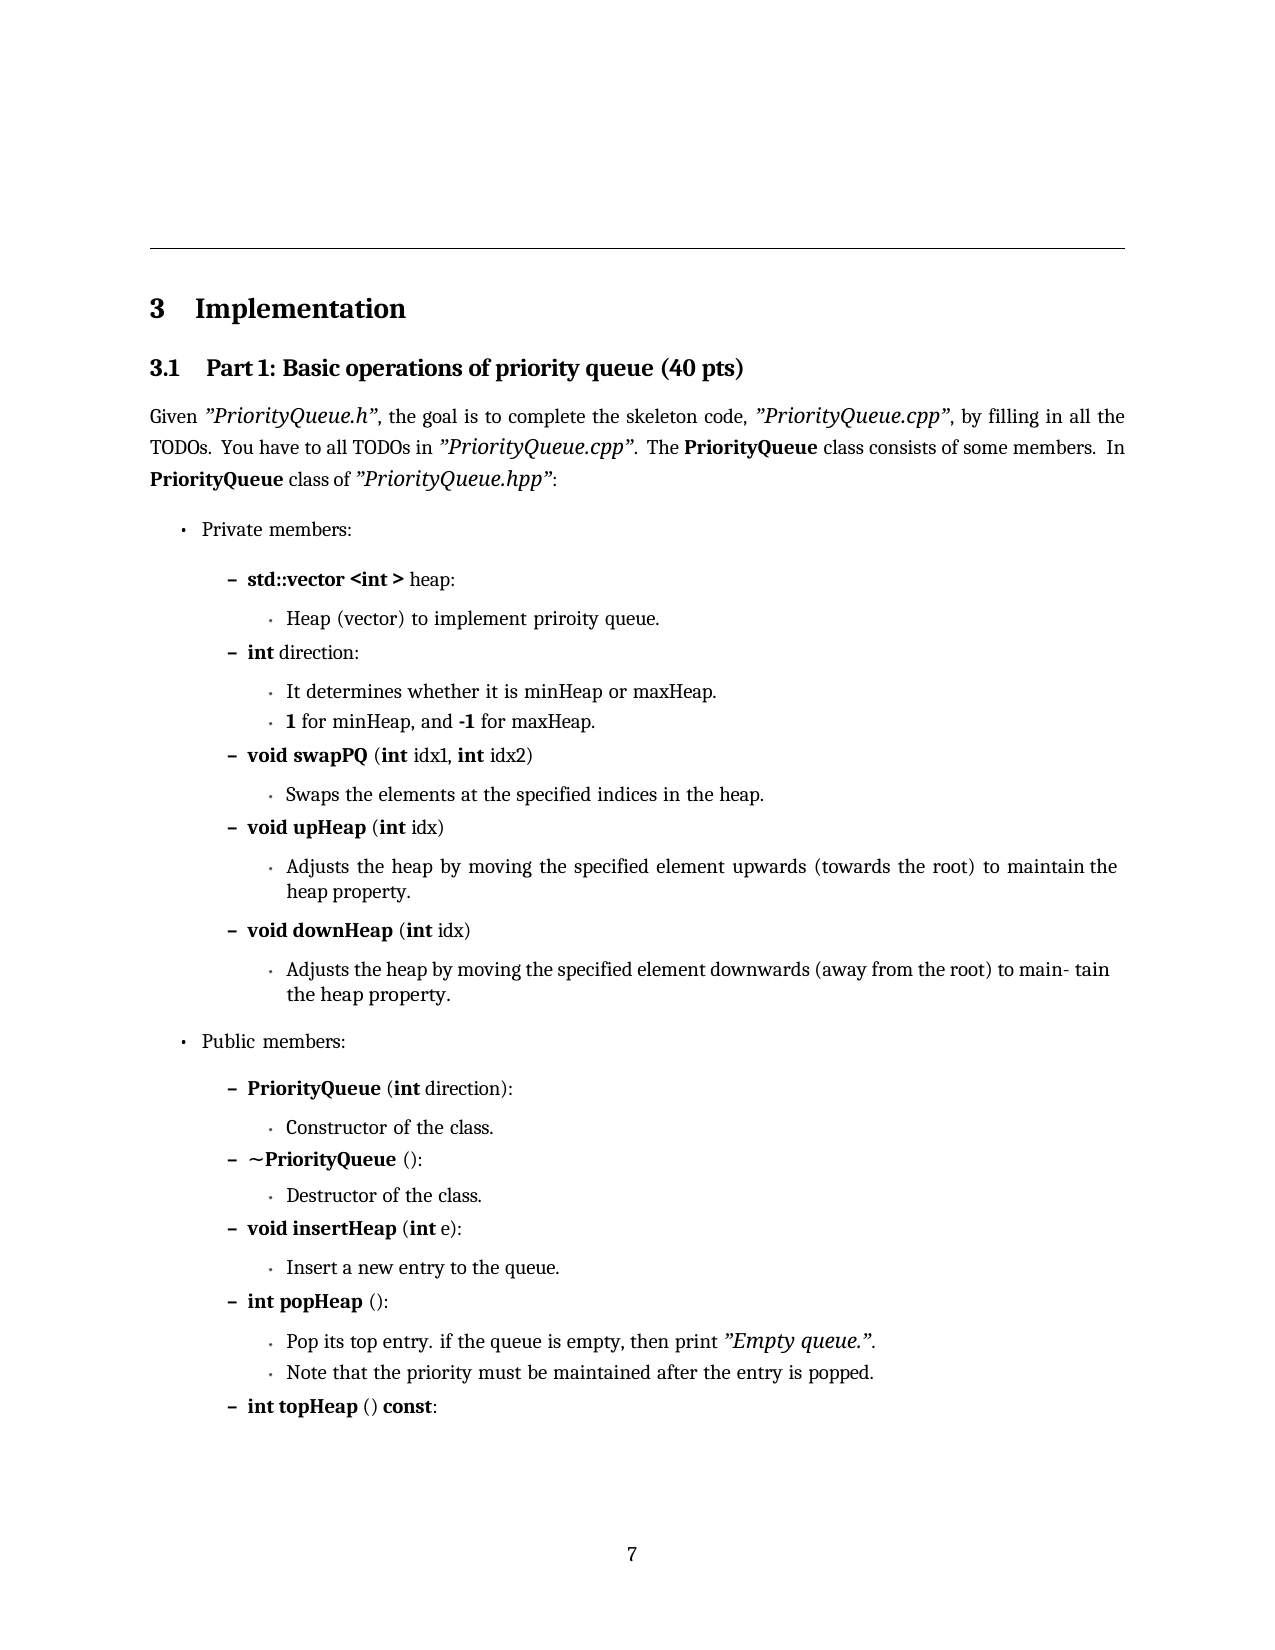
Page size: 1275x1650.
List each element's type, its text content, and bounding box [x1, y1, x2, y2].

list Swaps the elements at the specified indices in the heap. [268, 782, 1137, 806]
list It determines whether it is minHeap or maxHeap. [268, 680, 1137, 704]
list Destructor of the class. [268, 1183, 1137, 1207]
list Public members: [179, 1030, 1137, 1054]
list int direction: [227, 641, 1137, 665]
list void downHeap (int idx) [227, 919, 1137, 943]
subtitle void insertHeap (int e): [227, 1217, 1137, 1241]
list Insert a new entry to the queue. [268, 1256, 1137, 1280]
list 1 for minHeap, and -1 for maxHeap. [268, 709, 1137, 733]
list ∼PriorityQueue (): [227, 1144, 1137, 1172]
list Private members: [179, 517, 1137, 541]
list Pop its top entry. if the queue is empty, then print ”Empty queue.”. [268, 1327, 1137, 1355]
list std::vector <int > heap: [227, 564, 1137, 592]
subtitle int topHeap () const: [227, 1394, 1137, 1418]
list Adjusts the heap by moving the specified element upwards (towards the root) to maintain the heap property. [268, 855, 1125, 904]
list Adjusts the heap by moving the specified element downwards (away from the root) to main- tain the heap property. [268, 958, 1125, 1007]
subtitle int popHeap (): [227, 1290, 1137, 1314]
list Heap (vector) to implement priroity queue. [268, 607, 1137, 631]
list void swapPQ (int idx1, int idx2) [227, 743, 1137, 767]
list Constructor of the class. [268, 1116, 1137, 1140]
text Given ”PriorityQueue.h”, the goal is to complete the skeleton code, ”PriorityQueue.cpp”, by filling in all the TODOs. You have to all TODOs in ”PriorityQueue.cpp”. The PriorityQueue class consists of some members. In PriorityQueue class of ”PriorityQueue.hpp”: [150, 401, 1125, 492]
list Note that the priority must be maintained after the entry is popped. [268, 1361, 1137, 1385]
list PriorityQueue (int direction): [227, 1077, 1137, 1101]
subtitle Part 1: Basic operations of priority queue (40 pts) [150, 354, 1137, 383]
list void upHeap (int idx) [227, 816, 1137, 840]
subtitle Implementation [150, 292, 1137, 326]
